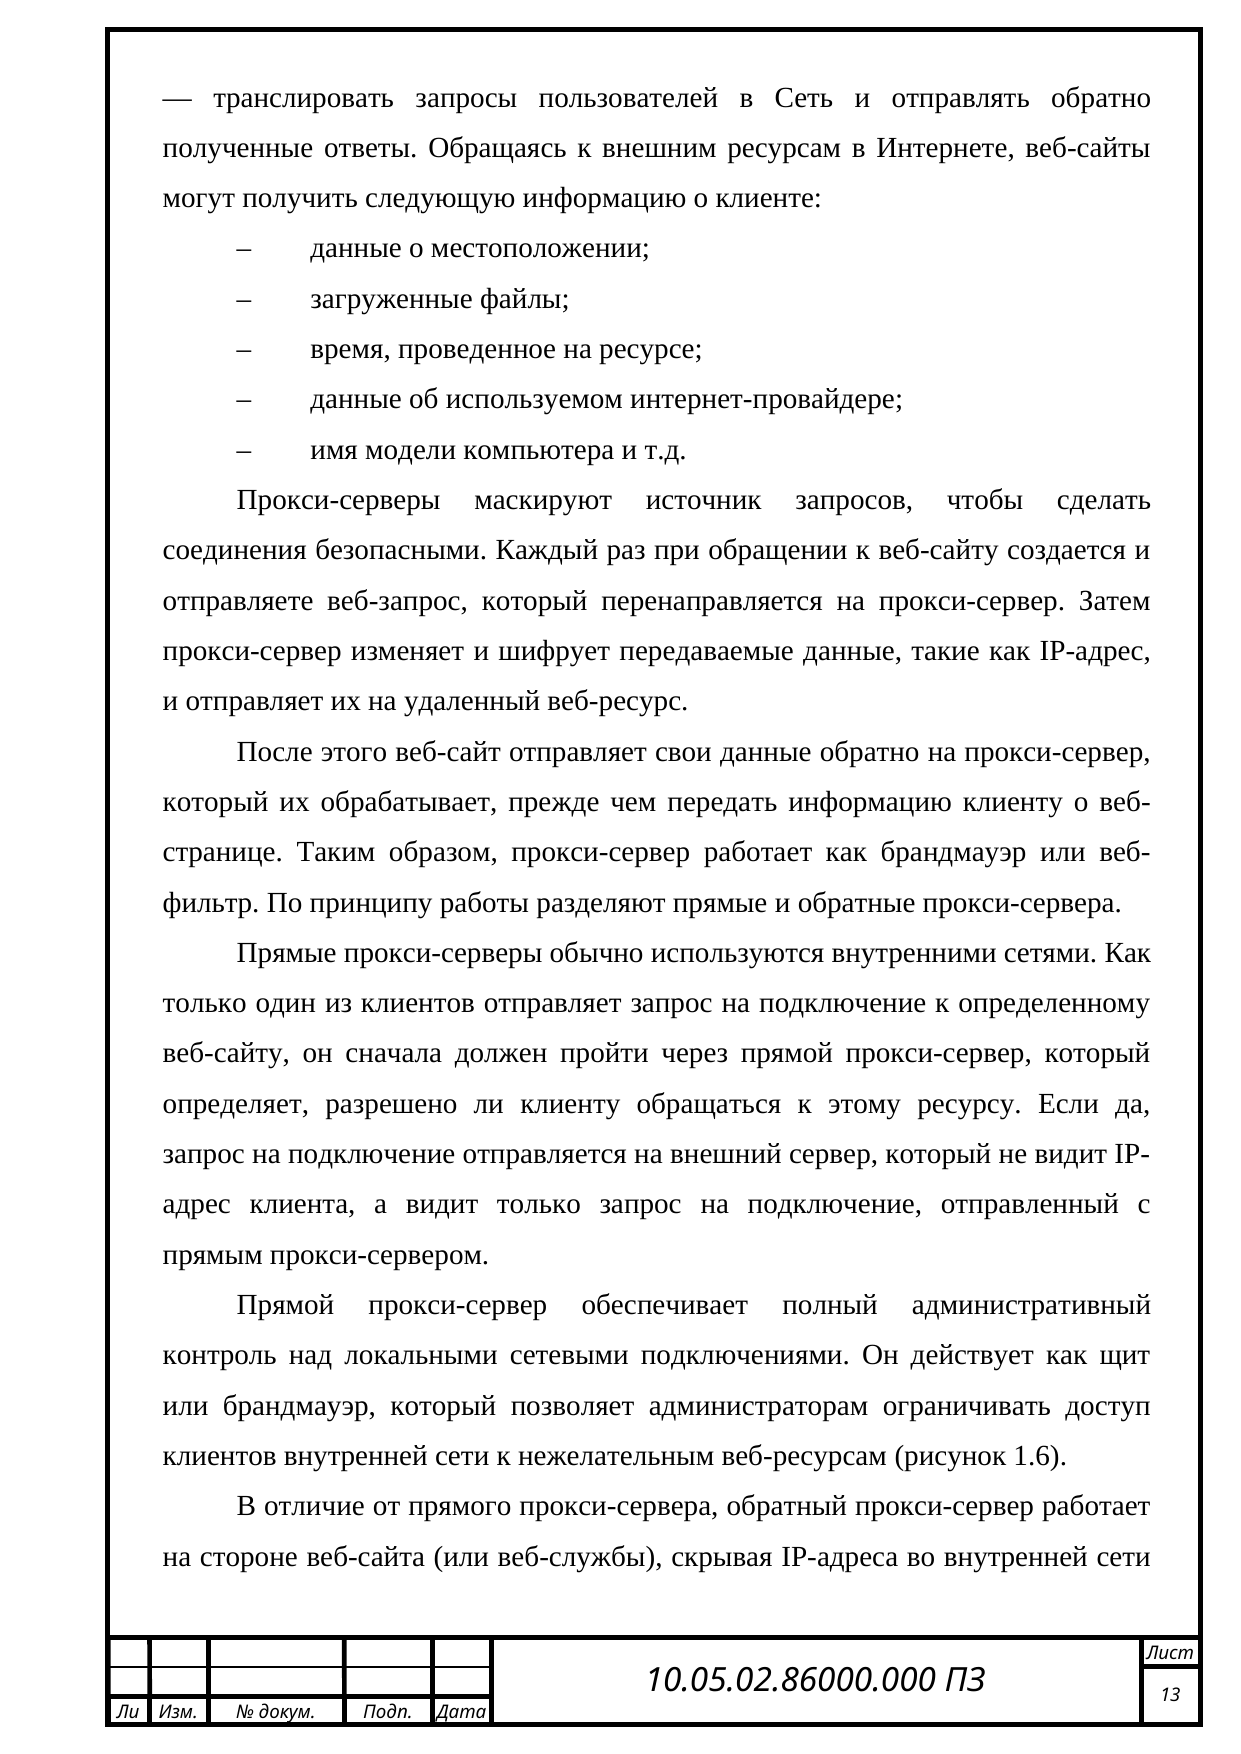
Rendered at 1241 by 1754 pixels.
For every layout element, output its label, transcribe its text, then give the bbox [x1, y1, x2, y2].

list время, проведенное на ресурсе; [162, 331, 1152, 365]
list данные об используемом интернет-провайдере; [162, 382, 1152, 415]
text После этого веб-сайт отправляет свои данные обратно на прокси-сервер, который их обрабатывает, прежде чем передать информацию клиенту о веб-странице. Таким образом, прокси-сервер работает как брандмауэр или веб-фильтр. По принципу работы разделяют прямые и обратные прокси-сервера. [162, 734, 1152, 918]
text Прямой прокси-сервер обеспечивает полный административный контроль над локальными сетевыми подключениями. Он действует как щит или брандмауэр, который позволяет администраторам ограничивать доступ клиентов внутренней сети к нежелательным веб-ресурсам (рисунок 1.6). [162, 1287, 1152, 1472]
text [162, 1488, 1152, 1572]
text Прямые прокси-серверы обычно используются внутренними сетями. Как только один из клиентов отправляет запрос на подключение к определенному веб-сайту, он сначала должен пройти через прямой прокси-сервер, который определяет, разрешено ли клиенту обращаться к этому ресурсу. Если да, запрос на подключение отправляется на внешний сервер, который не видит IP-адрес клиента, а видит только запрос на подключение, отправленный с прямым прокси-сервером. [162, 935, 1152, 1270]
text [162, 80, 1152, 214]
list имя модели компьютера и т.д. [162, 432, 1152, 465]
text Прокси-серверы маскируют источник запросов, чтобы сделать соединения безопасными. Каждый раз при обращении к веб-сайту создается и отправляете веб-запрос, который перенаправляется на прокси-сервер. Затем прокси-сервер изменяет и шифрует передаваемые данные, такие как IP-адрес, и отправляет их на удаленный веб-ресурс. [162, 482, 1152, 717]
list данные о местоположении; [162, 231, 1152, 264]
list загруженные файлы; [162, 281, 1152, 314]
